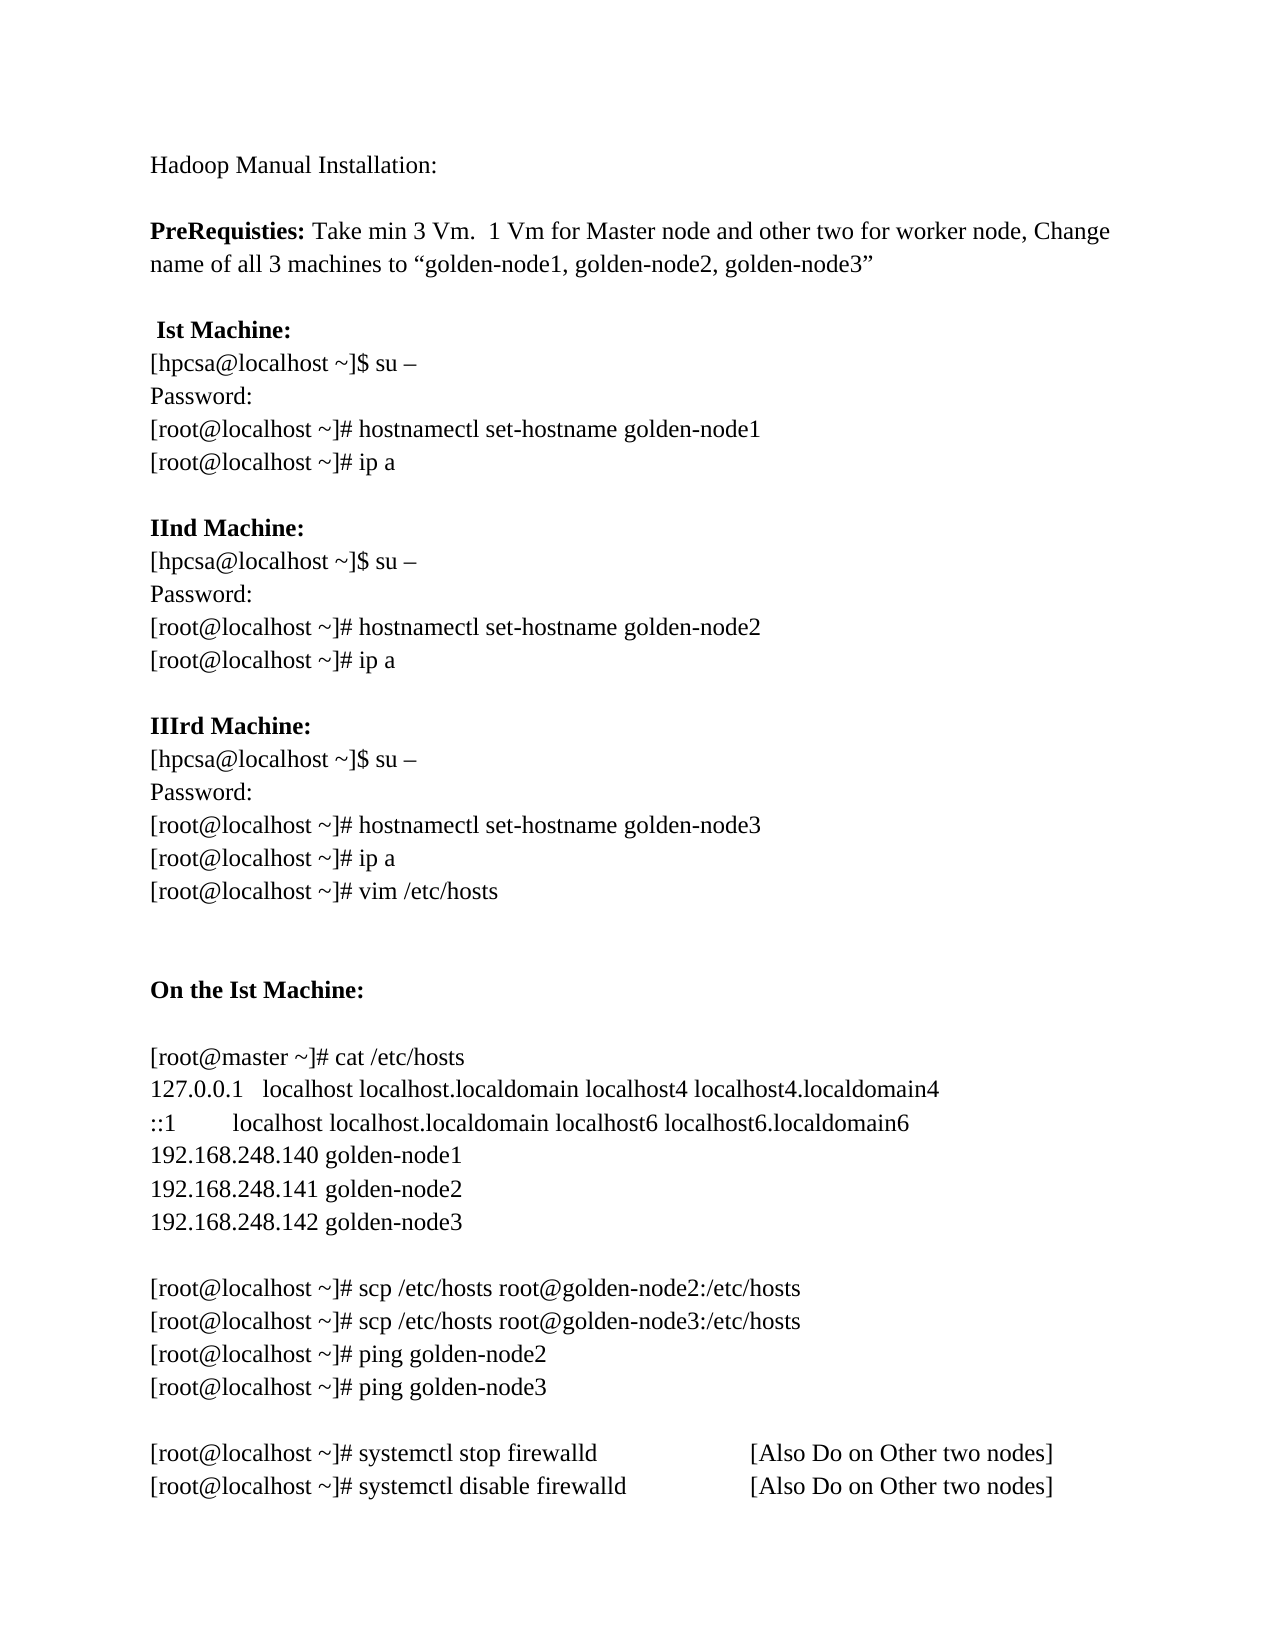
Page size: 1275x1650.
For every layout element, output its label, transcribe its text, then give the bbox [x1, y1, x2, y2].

text Password: [150, 777, 1125, 806]
text Ist Machine: [150, 315, 1125, 344]
text 192.168.248.140 golden-node1 [150, 1141, 1125, 1169]
text [root@localhost ~]# hostnamectl set-hostname golden-node2 [150, 612, 1125, 641]
text [root@localhost ~]# systemctl stop firewalld [Also Do on Other two nodes] [150, 1438, 1125, 1467]
text [hpcsa@localhost ~]$ su – [150, 744, 1125, 773]
text [root@localhost ~]# scp /etc/hosts root@golden-node2:/etc/hosts [150, 1273, 1125, 1301]
text IInd Machine: [150, 513, 1125, 542]
text [root@localhost ~]# ip a [150, 447, 1125, 476]
text [hpcsa@localhost ~]$ su – [150, 546, 1125, 575]
text [root@localhost ~]# ping golden-node3 [150, 1372, 1125, 1401]
text PreRequisties: Take min 3 Vm. 1 Vm for Master node and other two for worker node, Change name of all 3 machines to “golden-node1, golden-node2, golden-node3” [150, 216, 1125, 278]
text [root@localhost ~]# ip a [150, 843, 1125, 872]
text [root@localhost ~]# scp /etc/hosts root@golden-node3:/etc/hosts [150, 1306, 1125, 1334]
text [hpcsa@localhost ~]$ su – [150, 348, 1125, 377]
text [root@localhost ~]# vim /etc/hosts [150, 876, 1125, 905]
text [root@localhost ~]# systemctl disable firewalld [Also Do on Other two nodes] [150, 1471, 1125, 1499]
text [root@localhost ~]# ip a [150, 645, 1125, 674]
text [root@localhost ~]# ping golden-node2 [150, 1339, 1125, 1367]
text Password: [150, 381, 1125, 410]
text ::1 localhost localhost.localdomain localhost6 localhost6.localdomain6 [150, 1108, 1125, 1136]
text On the Ist Machine: [150, 976, 1125, 1004]
text 192.168.248.141 golden-node2 [150, 1174, 1125, 1202]
text 192.168.248.142 golden-node3 [150, 1207, 1125, 1235]
text [root@localhost ~]# hostnamectl set-hostname golden-node1 [150, 414, 1125, 443]
text 127.0.0.1 localhost localhost.localdomain localhost4 localhost4.localdomain4 [150, 1074, 1125, 1103]
text [root@localhost ~]# hostnamectl set-hostname golden-node3 [150, 810, 1125, 839]
text Hadoop Manual Installation: [150, 150, 1125, 179]
text IIIrd Machine: [150, 711, 1125, 740]
text Password: [150, 579, 1125, 608]
text [root@master ~]# cat /etc/hosts [150, 1042, 1125, 1070]
